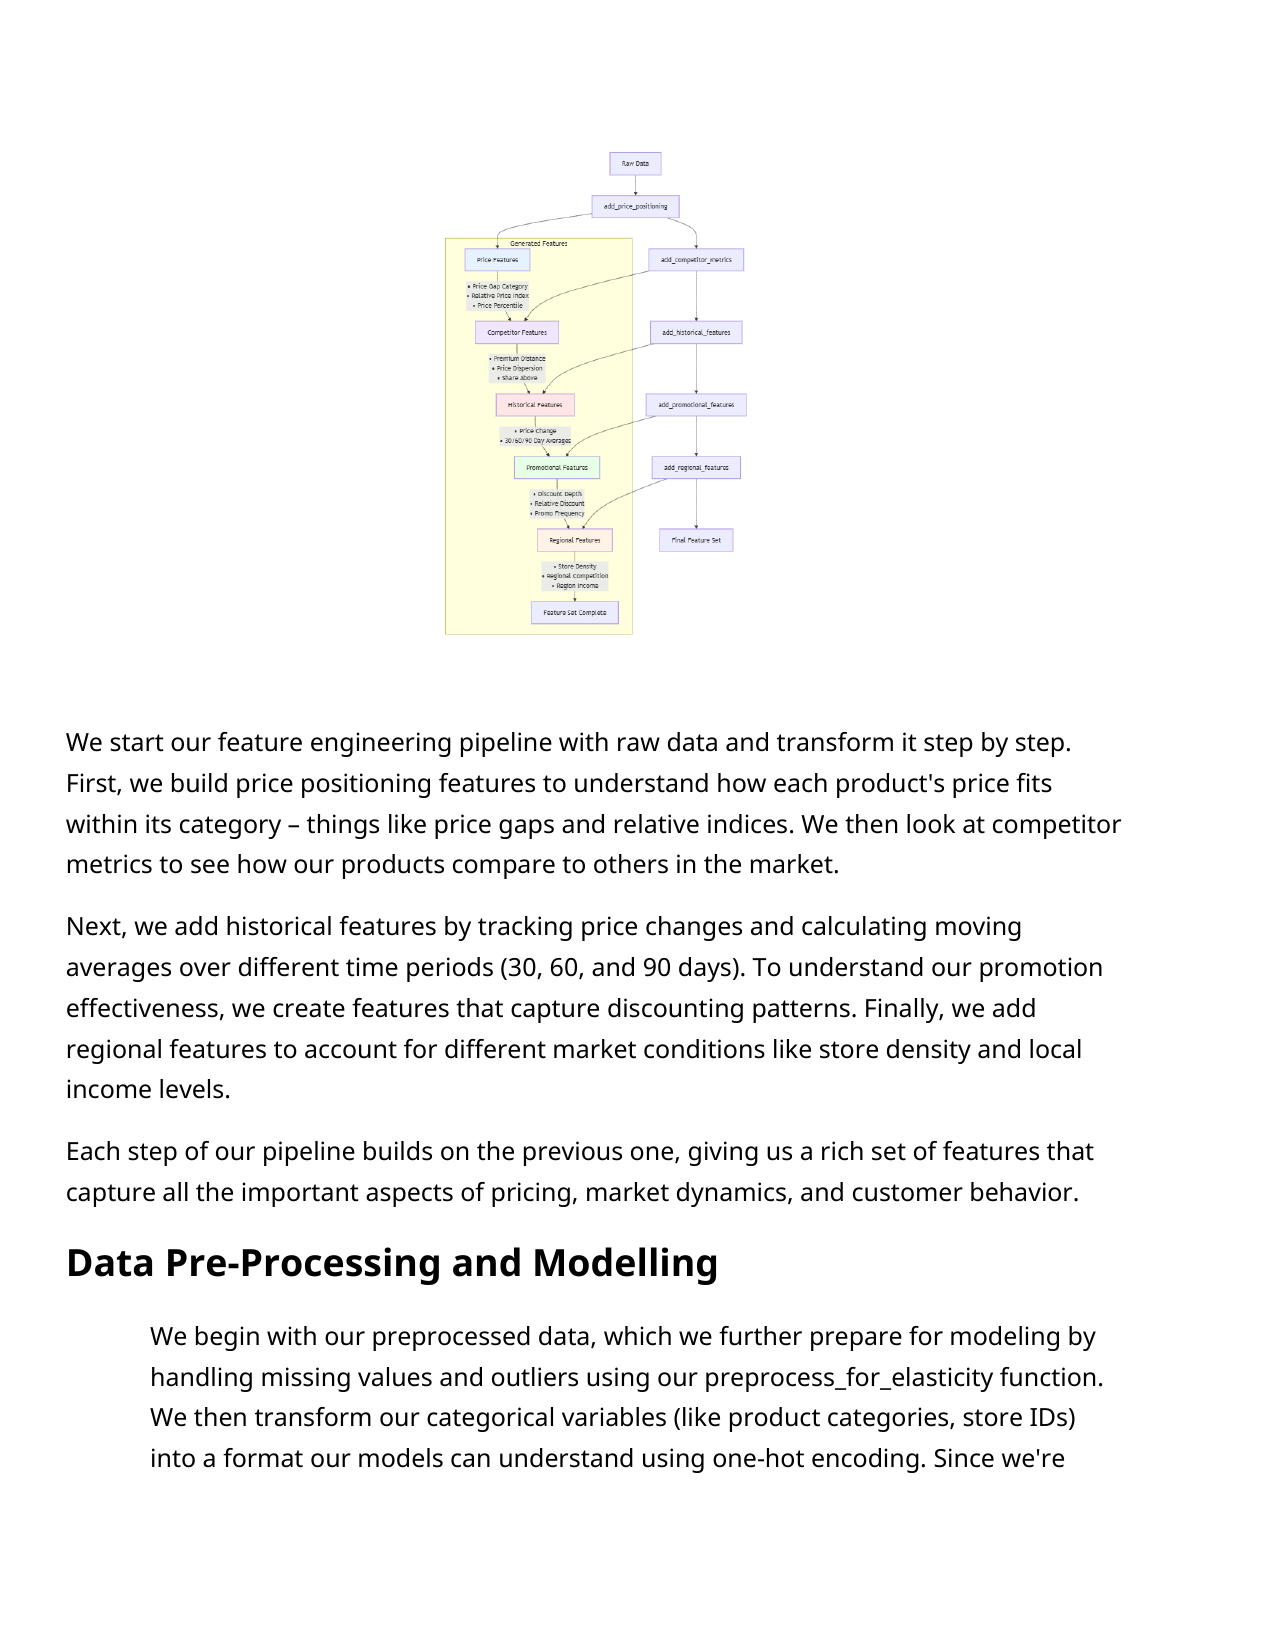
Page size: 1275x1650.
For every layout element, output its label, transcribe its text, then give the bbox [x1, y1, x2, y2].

text Next, we add historical features by tracking price changes and calculating moving averages over different time periods (30, 60, and 90 days). To understand our promotion effectiveness, we create features that capture discounting patterns. Finally, we add regional features to account for different market conditions like store density and local income levels. [66, 909, 1125, 1106]
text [150, 1318, 1125, 1475]
text Each step of our pipeline builds on the previous one, giving us a rich set of features that capture all the important aspects of pricing, market dynamics, and customer behavior. [66, 1134, 1125, 1209]
text We start our feature engineering pipeline with raw data and transform it step by step. First, we build price positioning features to understand how each product's price fits within its category – things like price gaps and relative indices. We then look at competitor metrics to see how our products compare to others in the market. [66, 724, 1125, 881]
text Data Pre-Processing and Modelling [66, 1236, 1125, 1287]
picture [274, 150, 917, 637]
